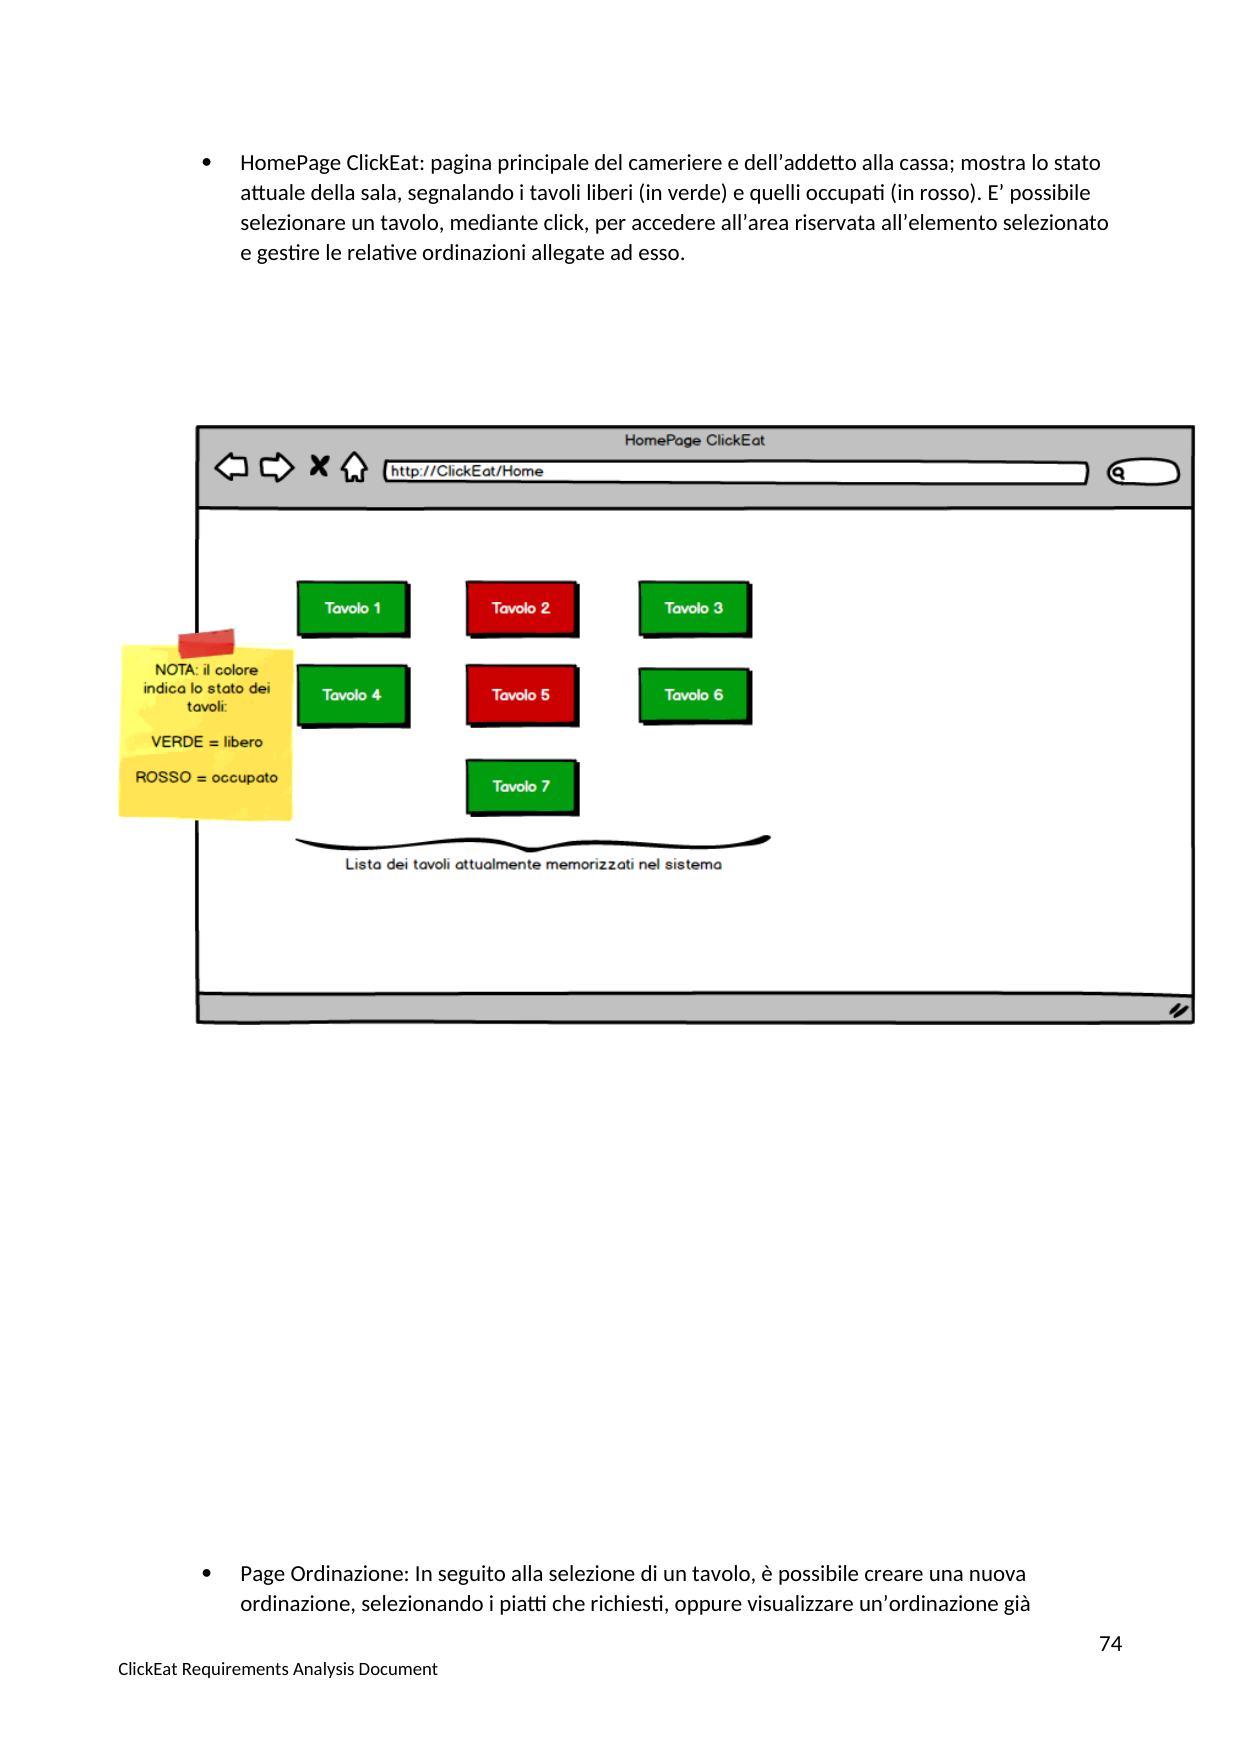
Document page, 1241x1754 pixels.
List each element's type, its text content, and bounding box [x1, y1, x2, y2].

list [203, 1559, 1122, 1617]
list HomePage ClickEat: pagina principale del cameriere e dell’addetto alla cassa; mostra lo stato attuale della sala, segnalando i tavoli liberi (in verde) e quelli occupati (in rosso). E’ possibile selezionare un tavolo, mediante click, per accedere all’area riservata all’elemento selezionato e gestire le relative ordinazioni allegate ad esso. [203, 148, 1122, 266]
picture [118, 425, 1196, 1025]
